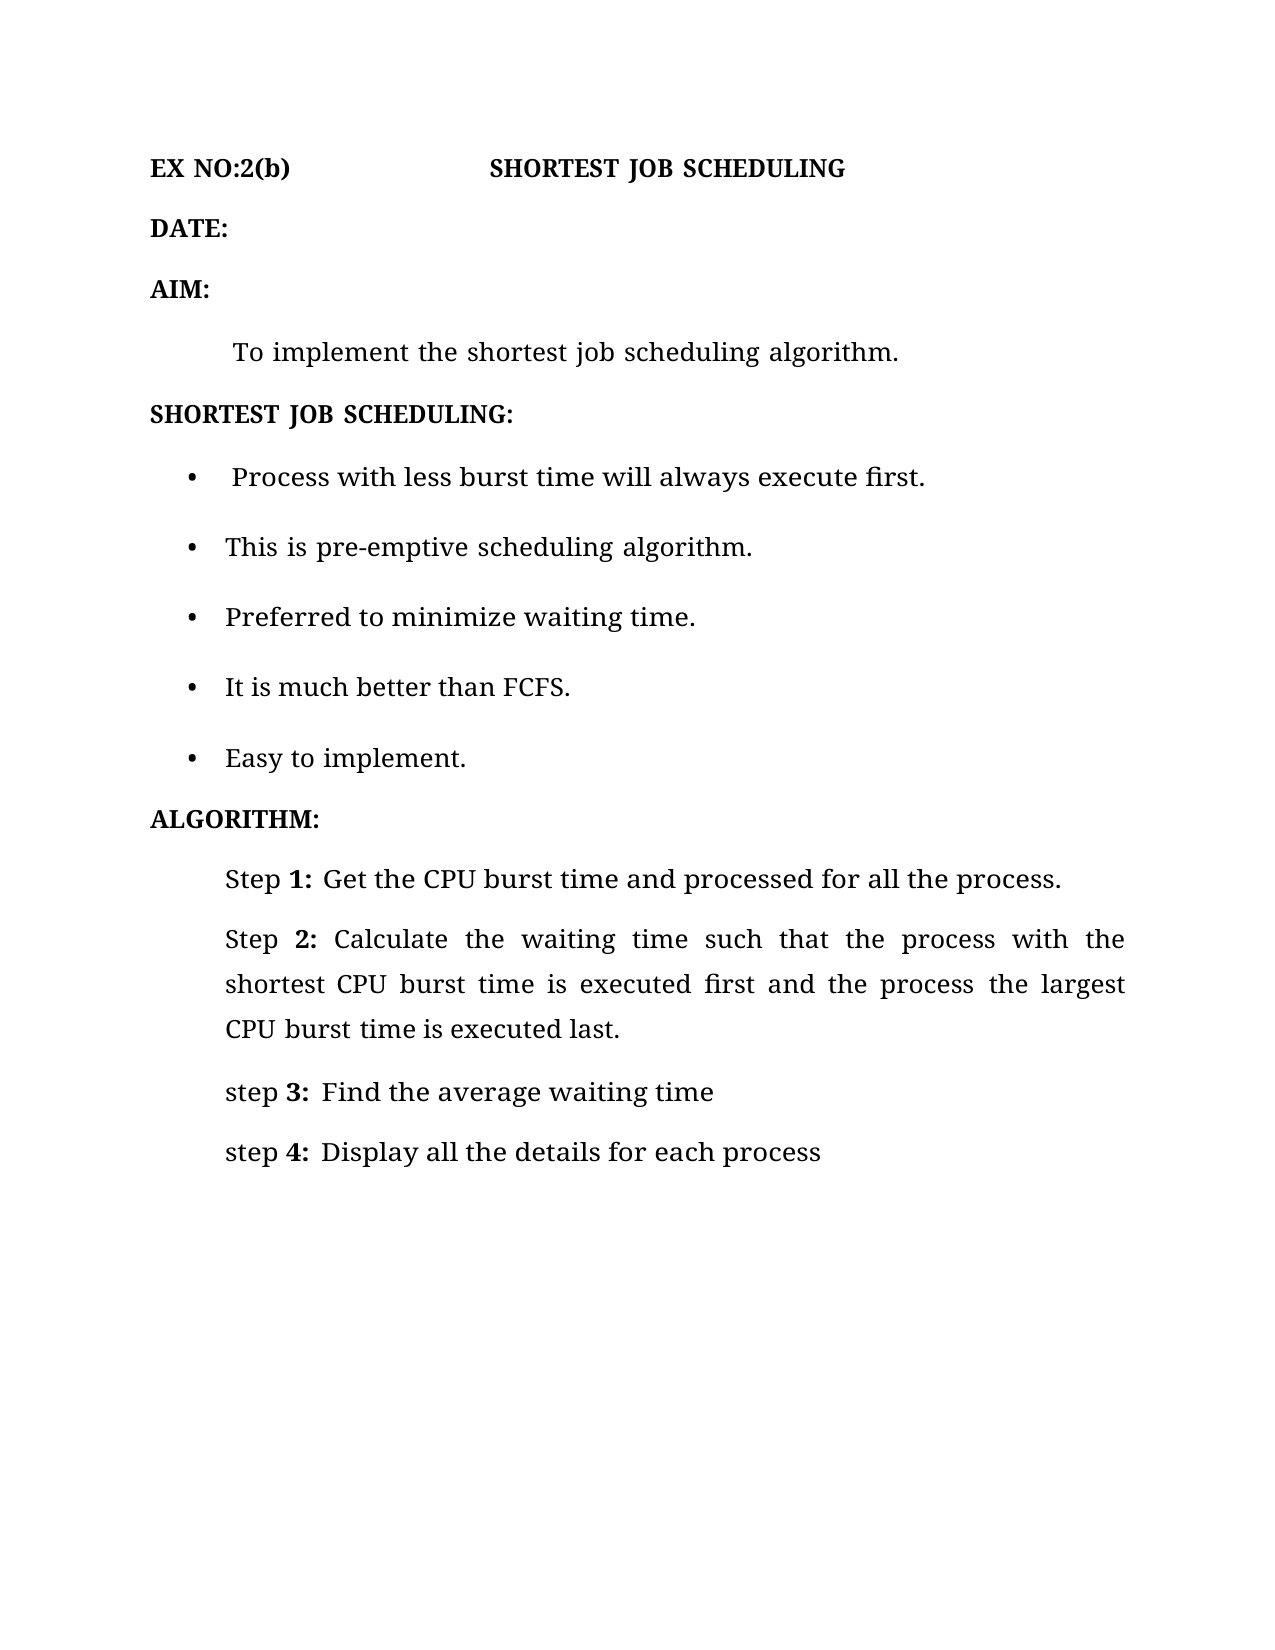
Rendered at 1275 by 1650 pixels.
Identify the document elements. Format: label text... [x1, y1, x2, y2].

list This is pre-emptive scheduling algorithm. [187, 530, 1202, 564]
subtitle SHORTEST JOB SCHEDULING: [150, 397, 1202, 431]
subtitle EX NO:2(b) SHORTEST JOB SCHEDULING DATE: [150, 150, 856, 245]
text Step 2: Calculate the waiting time such that the process with the shortest CPU burst time is executed first and the process the largest CPU burst time is executed last. [225, 922, 1125, 1045]
text AIM: [150, 272, 1202, 305]
text Step 1: Get the CPU burst time and processed for all the process. [225, 862, 1202, 896]
text step 4: Display all the details for each process [225, 1134, 1202, 1169]
text To implement the shortest job scheduling algorithm. [232, 335, 1202, 369]
text step 3: Find the average waiting time [225, 1074, 1202, 1108]
list Easy to implement. [187, 740, 1202, 774]
subtitle ALGORITHM: [150, 802, 1202, 836]
list Preferred to minimize waiting time. [187, 600, 1202, 634]
list It is much better than FCFS. [187, 670, 1202, 704]
list Process with less burst time will always execute first. [187, 460, 1202, 494]
